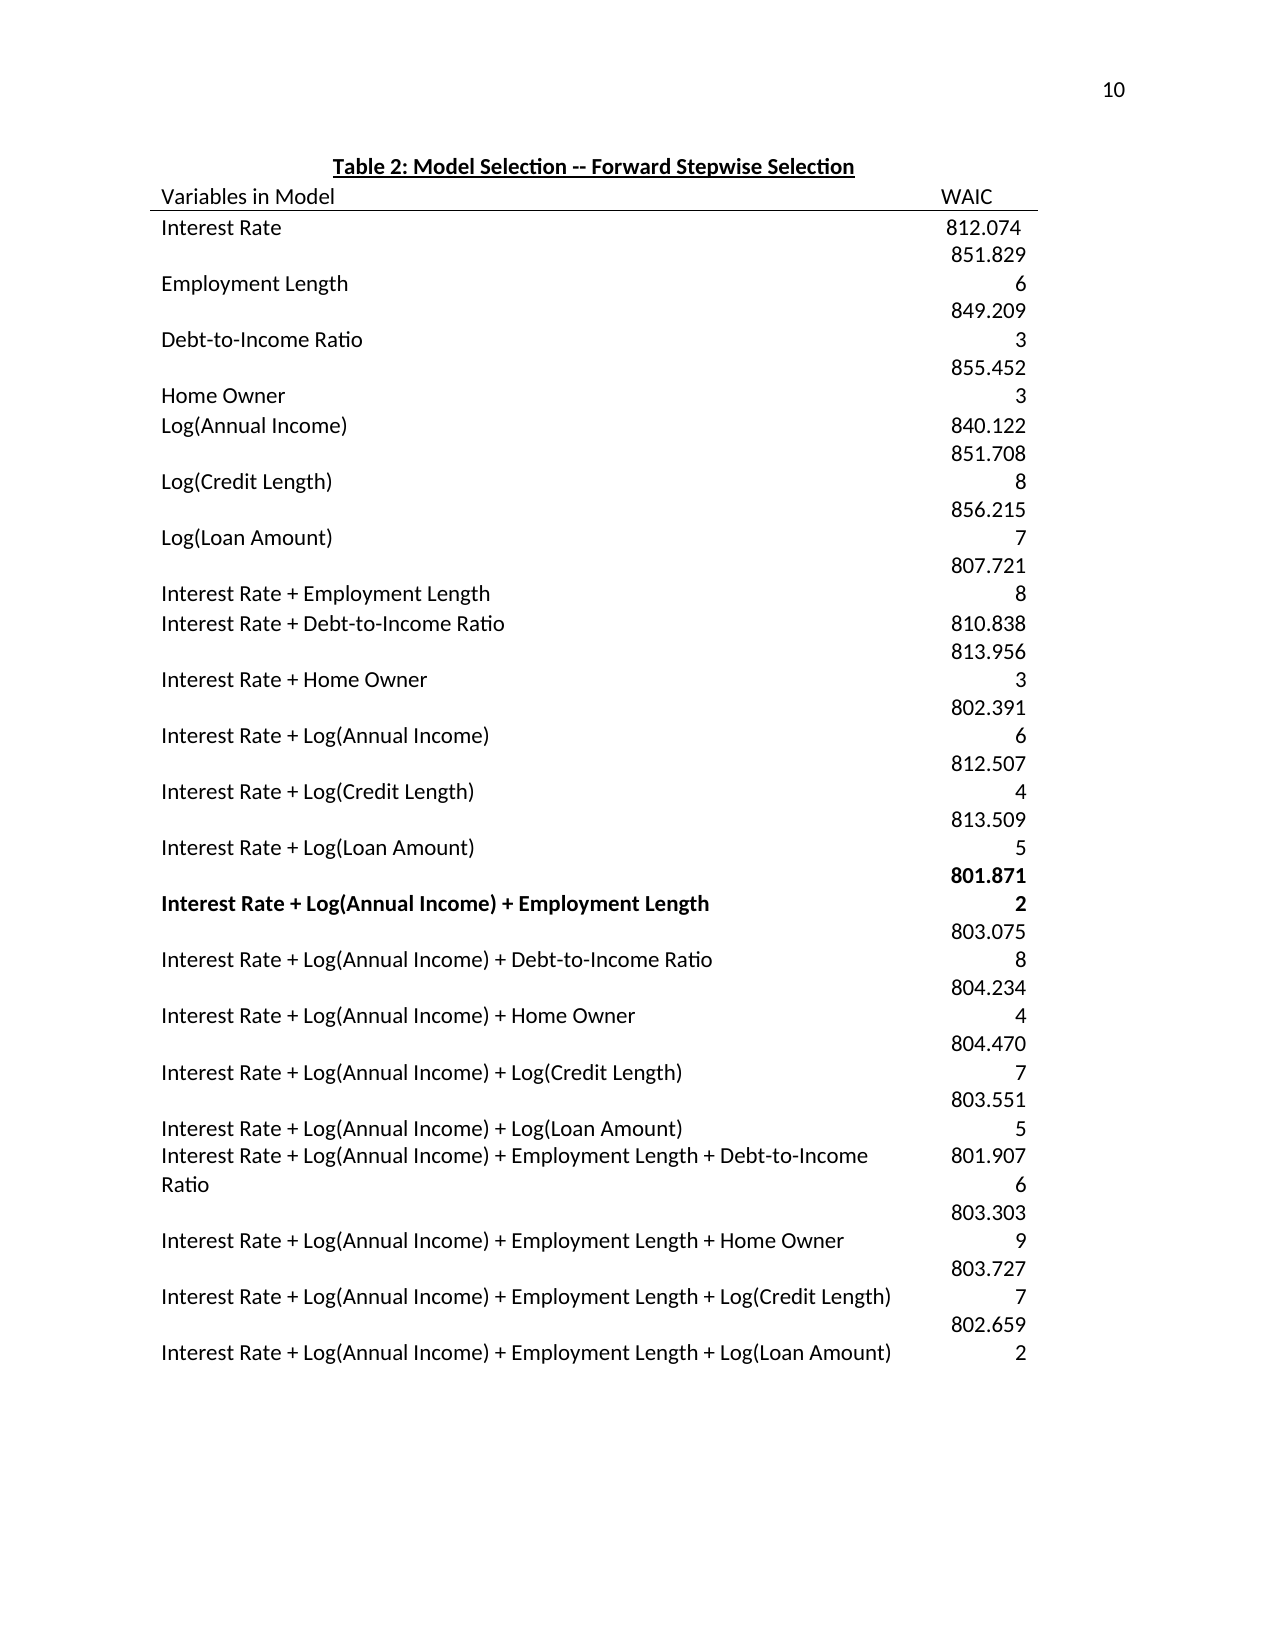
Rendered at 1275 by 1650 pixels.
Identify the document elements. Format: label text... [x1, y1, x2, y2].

table_cell Interest Rate + Log(Annual Income) + Employment Length + Log(Credit Length) [150, 1254, 929, 1310]
table_cell Interest Rate + Log(Annual Income) + Employment Length + Home Owner [150, 1198, 929, 1254]
table_cell 801.9076 [930, 1142, 1037, 1198]
table_header Table 2: Model Selection -- Forward Stepwise Selection [150, 150, 1037, 180]
table_cell 812.5074 [930, 749, 1037, 805]
table_cell Interest Rate + Debt-to-Income Ratio [150, 607, 929, 637]
table_cell 804.2344 [930, 974, 1037, 1029]
table_cell Interest Rate + Log(Annual Income) + Log(Credit Length) [150, 1030, 929, 1086]
table_cell 813.9563 [930, 637, 1037, 693]
table_cell 803.7277 [930, 1254, 1037, 1310]
table_cell 803.3039 [930, 1198, 1037, 1254]
table_cell WAIC [930, 180, 1037, 210]
table_cell Debt-to-Income Ratio [150, 297, 929, 353]
table_cell 801.8712 [930, 861, 1037, 917]
table_cell Interest Rate + Log(Annual Income) + Log(Loan Amount) [150, 1086, 929, 1142]
table_cell Interest Rate + Log(Annual Income) + Employment Length [150, 861, 929, 917]
table_cell Interest Rate + Log(Annual Income) + Debt-to-Income Ratio [150, 918, 929, 973]
table_cell Interest Rate + Log(Loan Amount) [150, 805, 929, 861]
table_cell 810.838 [930, 607, 1037, 637]
table_cell Log(Annual Income) [150, 409, 929, 439]
table_cell 804.4707 [930, 1030, 1037, 1086]
table_cell 812.074 [930, 211, 1037, 241]
table_cell 851.8296 [930, 241, 1037, 297]
table_cell 803.5515 [930, 1086, 1037, 1142]
table_cell Log(Loan Amount) [150, 495, 929, 551]
table_cell Interest Rate + Log(Annual Income) + Employment Length + Log(Loan Amount) [150, 1310, 929, 1366]
table_cell 851.7088 [930, 439, 1037, 495]
table_cell 802.6592 [930, 1310, 1037, 1366]
table_cell Employment Length [150, 241, 929, 297]
table_cell 849.2093 [930, 297, 1037, 353]
table_cell 807.7218 [930, 551, 1037, 607]
table_cell Interest Rate [150, 211, 929, 241]
table_cell Variables in Model [150, 180, 929, 210]
table_cell 802.3916 [930, 693, 1037, 749]
table_cell 803.0758 [930, 918, 1037, 973]
table_cell Home Owner [150, 353, 929, 409]
table_cell 813.5095 [930, 805, 1037, 861]
table_cell Interest Rate + Home Owner [150, 637, 929, 693]
table_cell Interest Rate + Log(Annual Income) + Home Owner [150, 974, 929, 1029]
table_cell Interest Rate + Log(Annual Income) [150, 693, 929, 749]
table_cell Interest Rate + Employment Length [150, 551, 929, 607]
table_cell Interest Rate + Log(Annual Income) + Employment Length + Debt-to-Income Ratio [150, 1142, 929, 1198]
table_cell Interest Rate + Log(Credit Length) [150, 749, 929, 805]
table_cell 855.4523 [930, 353, 1037, 409]
table_cell Log(Credit Length) [150, 439, 929, 495]
table_cell 840.122 [930, 409, 1037, 439]
table_cell 856.2157 [930, 495, 1037, 551]
